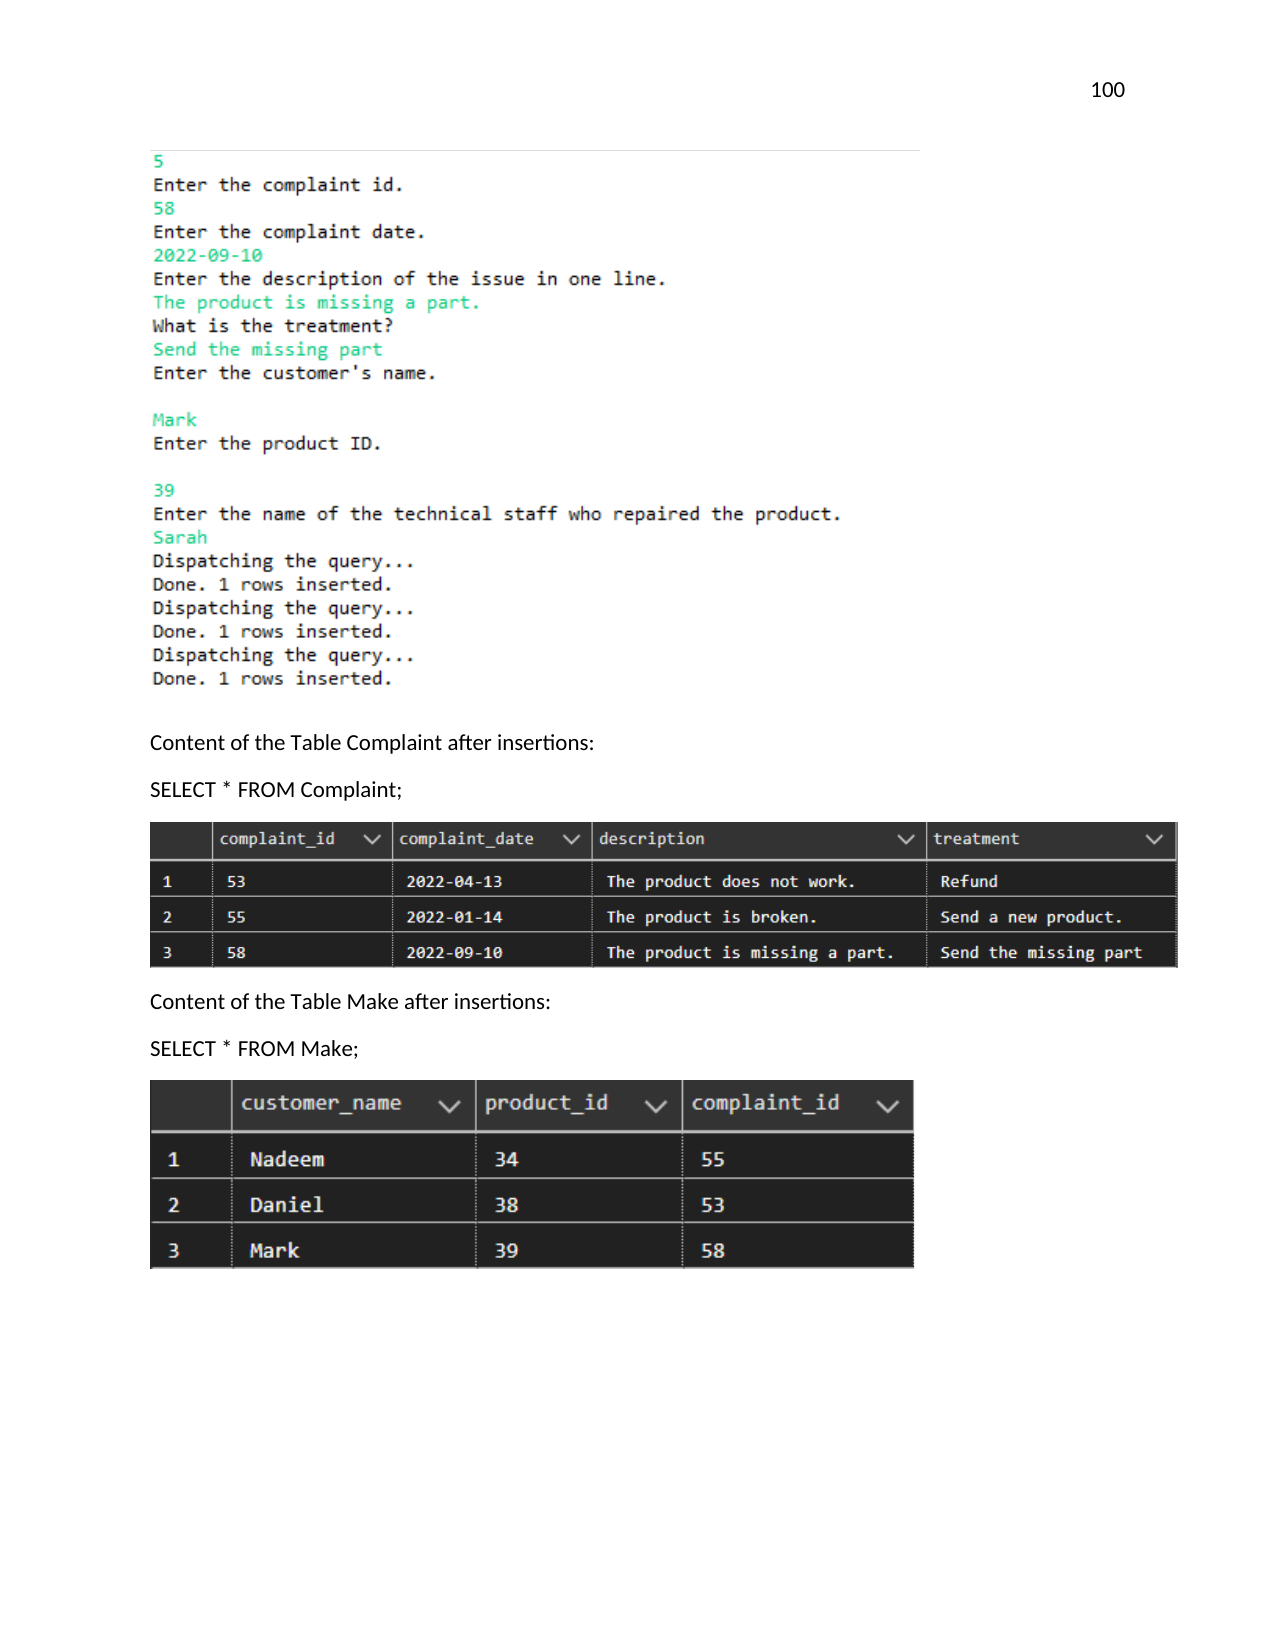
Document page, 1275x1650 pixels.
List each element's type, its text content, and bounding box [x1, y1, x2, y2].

text Content of the Table Make after insertions: [150, 987, 1125, 1015]
picture [150, 822, 1178, 968]
picture [150, 150, 921, 710]
text Content of the Table Complaint after insertions: [150, 728, 1125, 756]
text SELECT * FROM Make; [150, 1034, 1125, 1062]
picture [150, 1080, 915, 1269]
text SELECT * FROM Complaint; [150, 775, 1125, 803]
